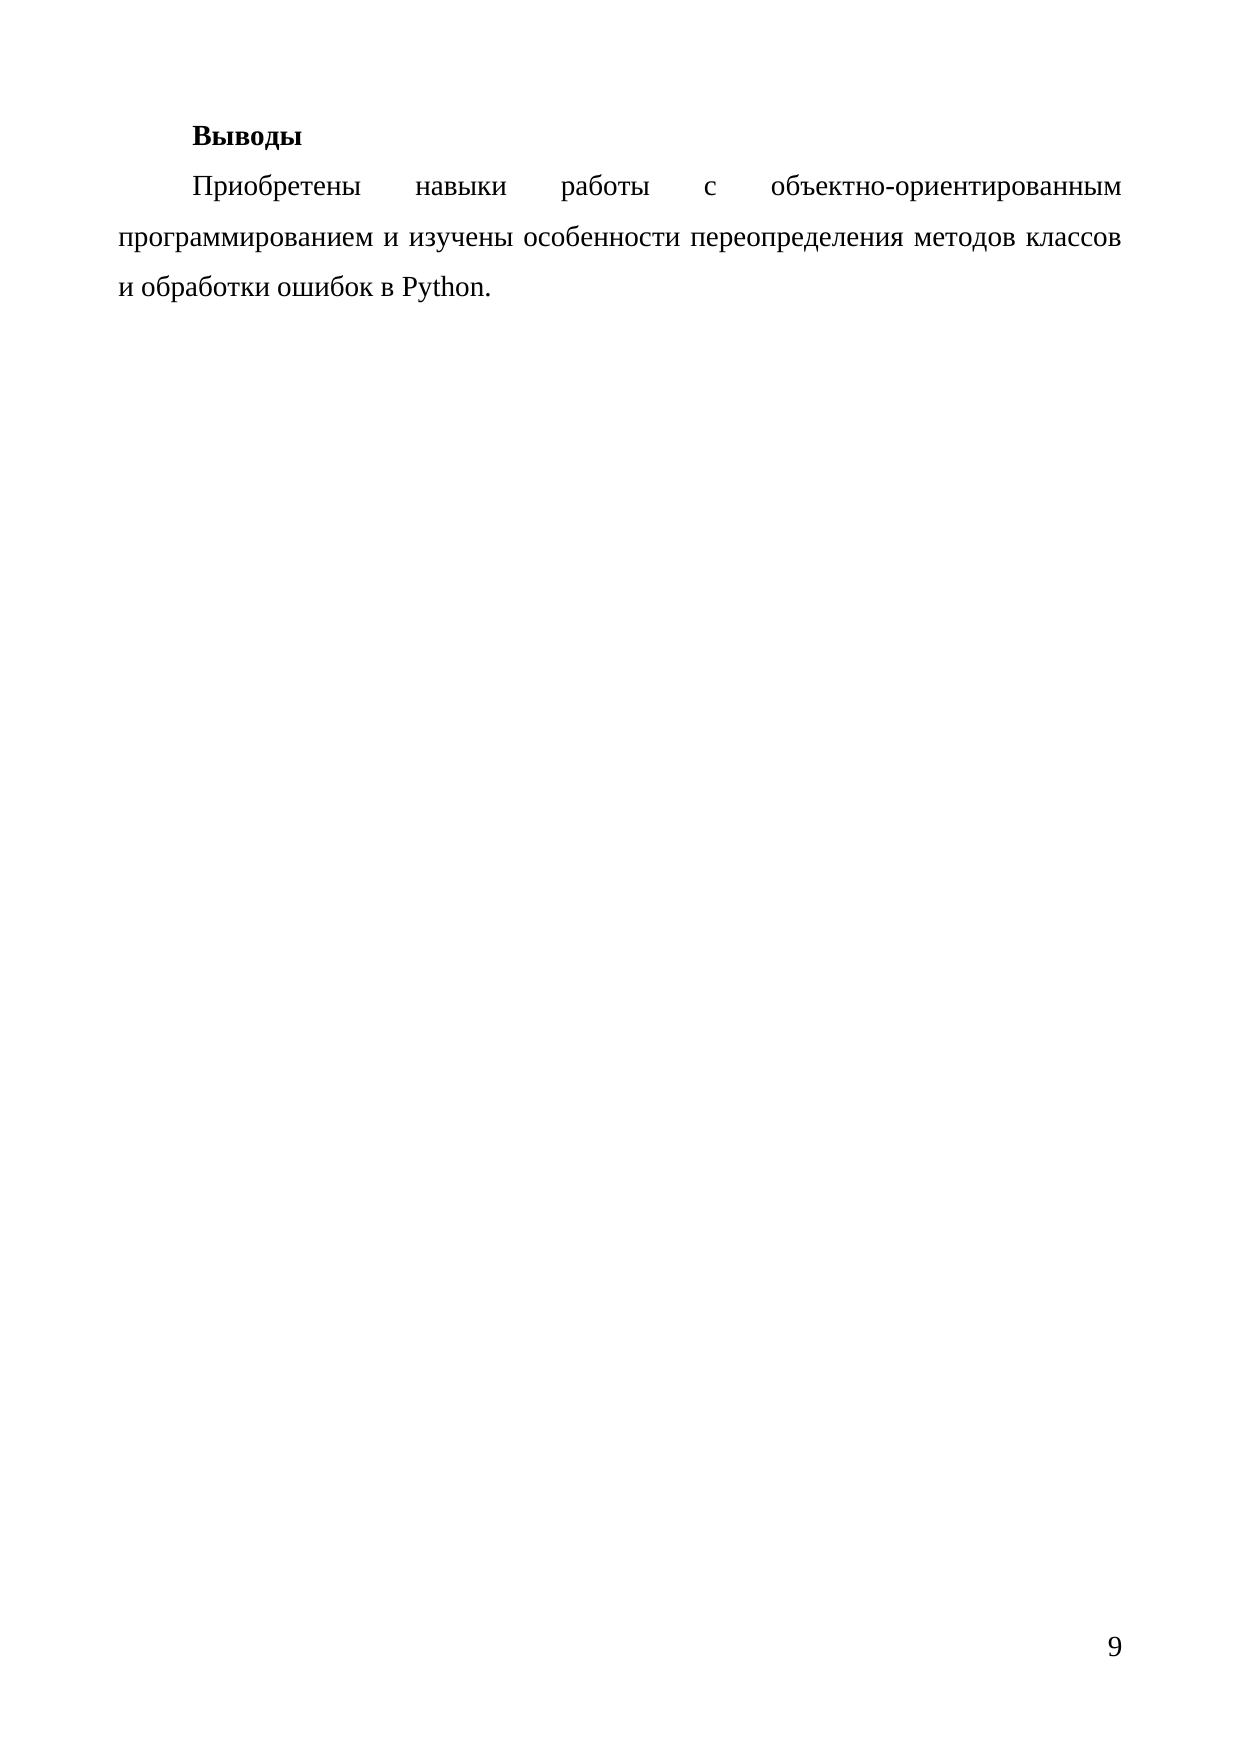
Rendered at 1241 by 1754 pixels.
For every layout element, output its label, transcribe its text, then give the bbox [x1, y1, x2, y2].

text Приобретены навыки работы с объектно-ориентированным программированием и изучены особенности переопределения методов классов и обработки ошибок в Python. [118, 168, 1122, 303]
subtitle Выводы [192, 118, 1122, 152]
